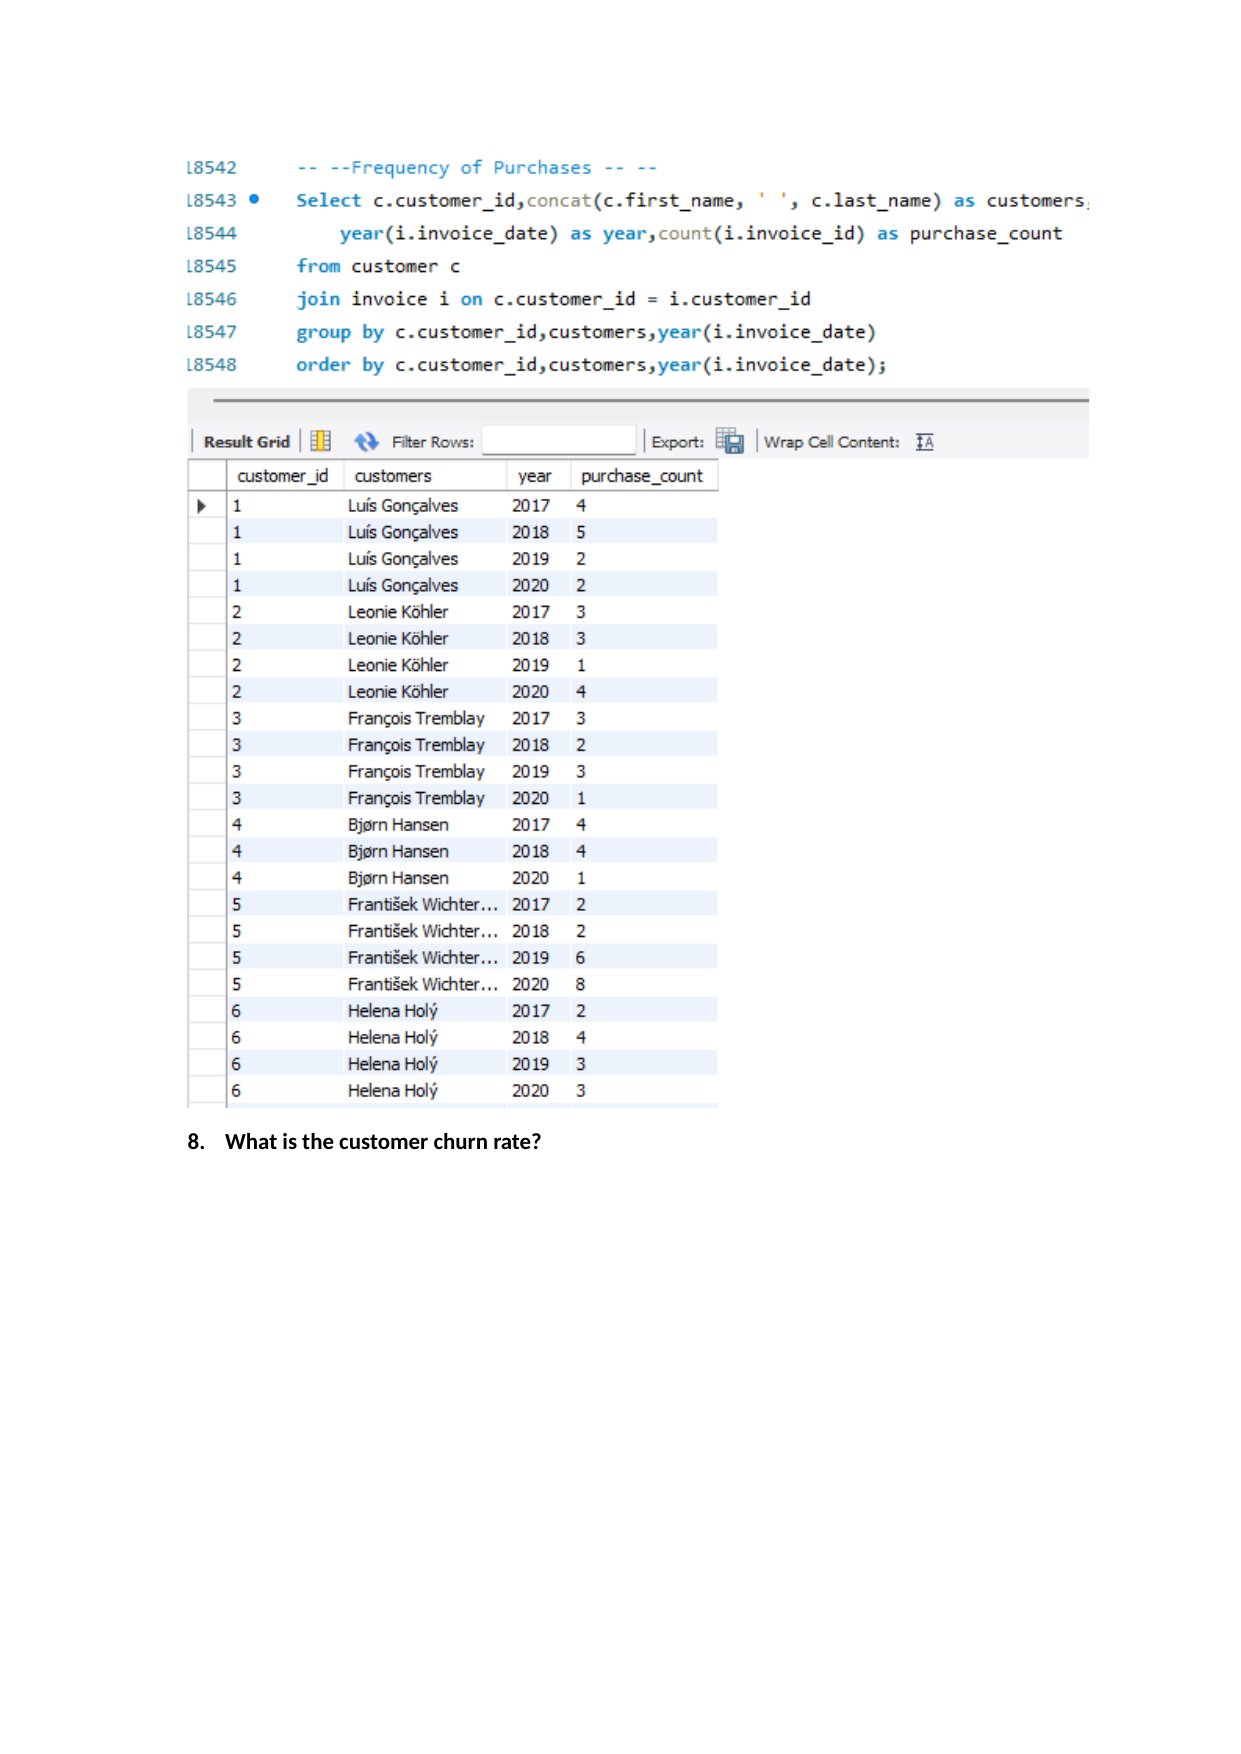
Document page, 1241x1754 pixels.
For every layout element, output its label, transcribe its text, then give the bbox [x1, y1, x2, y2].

picture [187, 150, 1090, 1108]
list What is the customer churn rate? [187, 1127, 1090, 1155]
